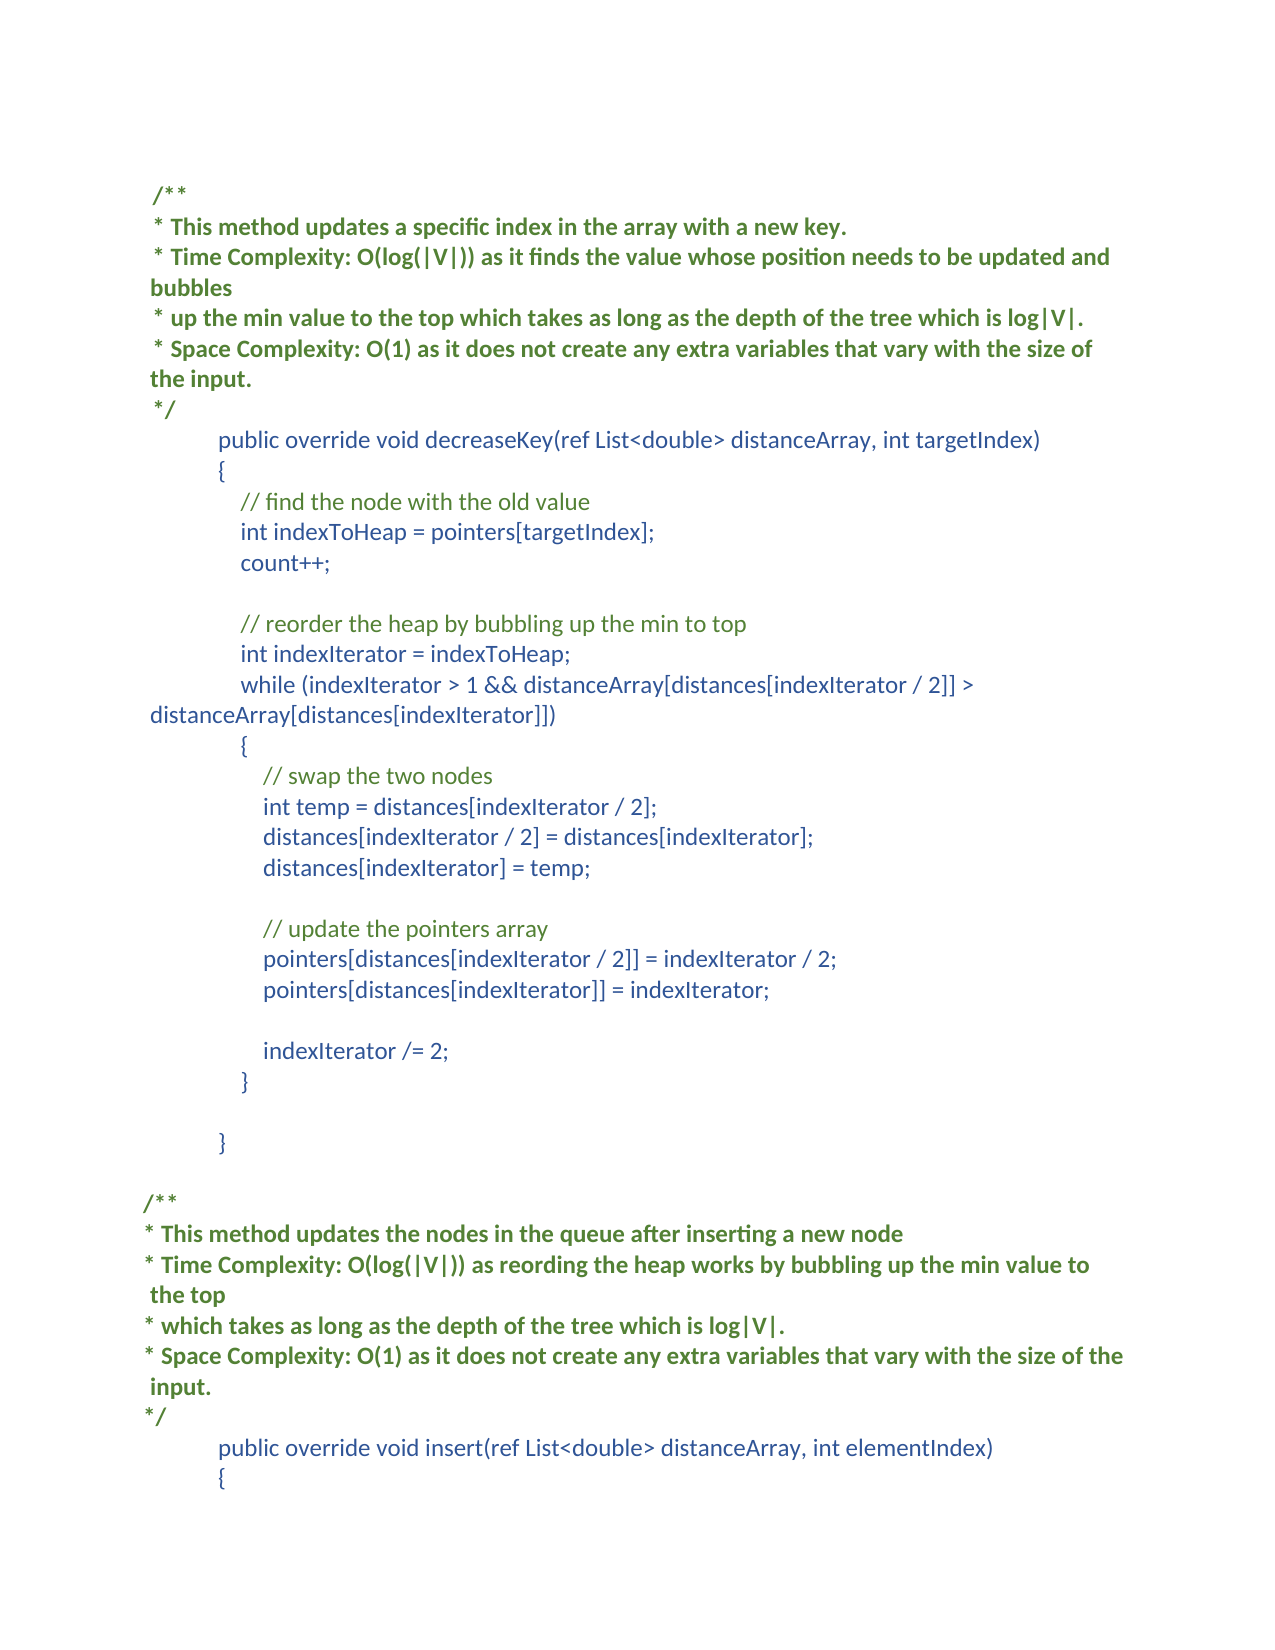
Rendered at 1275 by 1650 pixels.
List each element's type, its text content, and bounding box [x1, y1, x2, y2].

text /** [75, 1188, 1125, 1218]
text public override void insert(ref List<double> distanceArray, int elementIndex) [150, 1432, 1125, 1462]
text * Space Complexity: O(1) as it does not create any extra variables that vary with the size of the input. [75, 1340, 1125, 1401]
text * This method updates a specific index in the array with a new key. [84, 211, 1125, 242]
text public override void decreaseKey(ref List<double> distanceArray, int targetIndex) [150, 425, 1125, 455]
text * Time Complexity: O(log(|V|)) as reording the heap works by bubbling up the min value to the top [75, 1249, 1125, 1310]
text } [150, 1127, 1125, 1157]
text // reorder the heap by bubbling up the min to top [150, 608, 1125, 638]
text while (indexIterator > 1 && distanceArray[distances[indexIterator / 2]] > distanceArray[distances[indexIterator]]) [150, 669, 1125, 730]
text { [150, 730, 1125, 760]
text // swap the two nodes [150, 760, 1125, 791]
text */ [75, 1401, 1125, 1432]
text // update the pointers array [150, 913, 1125, 943]
text } [150, 1066, 1125, 1096]
text indexIterator /= 2; [150, 1035, 1125, 1066]
text count++; [150, 547, 1125, 577]
text int indexToHeap = pointers[targetIndex]; [150, 516, 1125, 547]
text */ [84, 394, 1125, 425]
text /** [84, 181, 1125, 211]
text distances[indexIterator / 2] = distances[indexIterator]; [150, 821, 1125, 852]
text * up the min value to the top which takes as long as the depth of the tree which is log|V|. [84, 303, 1125, 333]
text int temp = distances[indexIterator / 2]; [150, 791, 1125, 821]
text * This method updates the nodes in the queue after inserting a new node [75, 1218, 1125, 1249]
text distances[indexIterator] = temp; [150, 852, 1125, 882]
text // find the node with the old value [150, 486, 1125, 516]
text * Time Complexity: O(log(|V|)) as it finds the value whose position needs to be updated and bubbles [84, 242, 1125, 303]
text pointers[distances[indexIterator / 2]] = indexIterator / 2; [150, 943, 1125, 974]
text * Space Complexity: O(1) as it does not create any extra variables that vary with the size of the input. [84, 333, 1125, 394]
text * which takes as long as the depth of the tree which is log|V|. [75, 1310, 1125, 1340]
text pointers[distances[indexIterator]] = indexIterator; [150, 974, 1125, 1004]
text int indexIterator = indexToHeap; [150, 638, 1125, 669]
text { [150, 1462, 1125, 1493]
text { [150, 455, 1125, 486]
